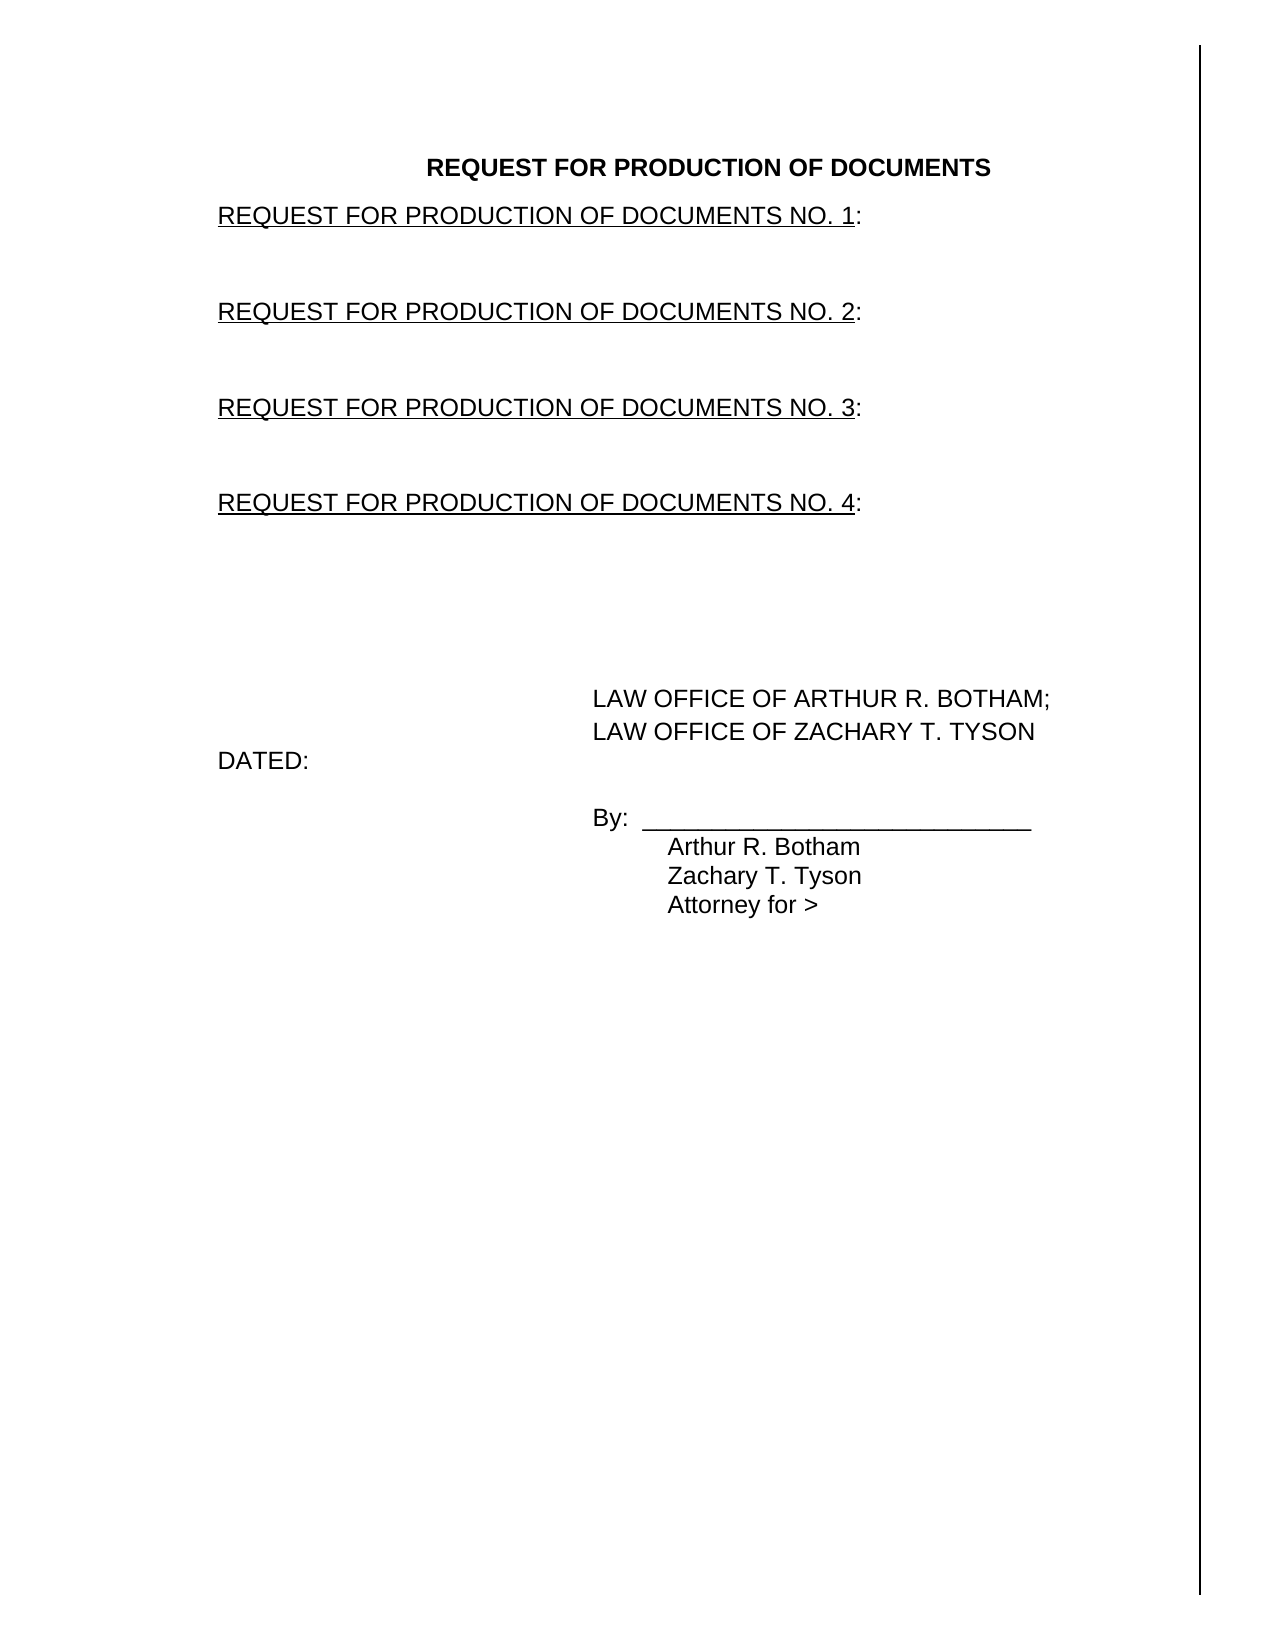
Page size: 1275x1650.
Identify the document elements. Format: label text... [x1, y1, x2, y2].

text DATED: [217, 746, 1200, 775]
text REQUEST FOR PRODUCTION OF DOCUMENTS NO. : [217, 473, 1200, 521]
text Arthur R. Botham [517, 832, 1200, 861]
text By: ____________________________ [517, 803, 1200, 832]
text LAW OFFICE OF ZACHARY T. TYSON [217, 717, 1200, 746]
text REQUEST FOR PRODUCTION OF DOCUMENTS NO. : [217, 282, 1200, 330]
text Zachary T. Tyson [592, 861, 1200, 890]
text REQUEST FOR PRODUCTION OF DOCUMENTS NO. : [217, 378, 1200, 426]
text LAW OFFICE OF ARTHUR R. BOTHAM; [217, 667, 1200, 717]
text Attorney for > [517, 890, 1200, 918]
text REQUEST FOR PRODUCTION OF DOCUMENTS [217, 138, 1200, 186]
text REQUEST FOR PRODUCTION OF DOCUMENTS NO. : [217, 186, 1200, 234]
